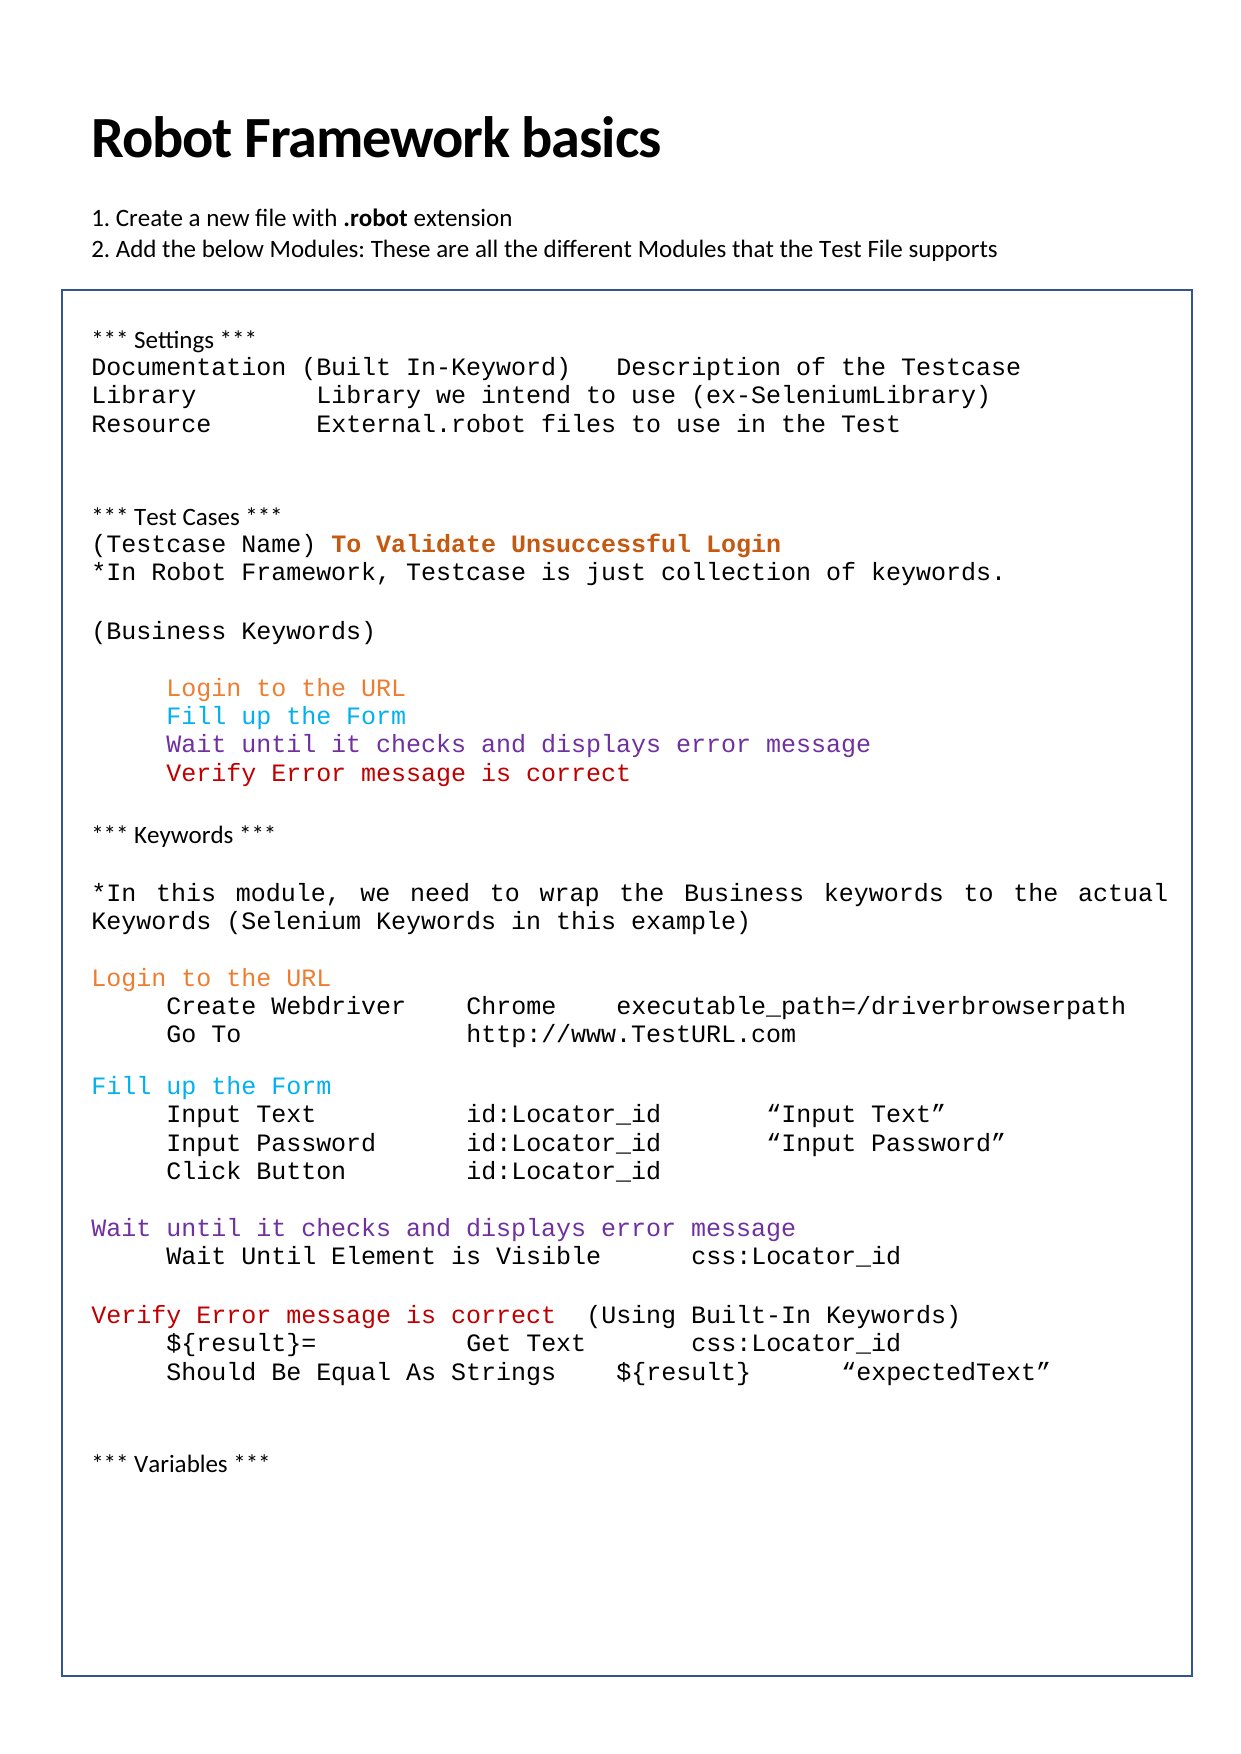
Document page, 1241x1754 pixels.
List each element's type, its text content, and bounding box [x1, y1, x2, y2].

text *** Keywords *** [91, 819, 1169, 849]
text (Business Keywords) [91, 618, 1169, 647]
text *** Variables *** [91, 1449, 1169, 1479]
text Fill up the Form [91, 703, 1169, 732]
text *** Settings *** [91, 324, 1169, 355]
text *** Test Cases *** [91, 501, 1169, 531]
text Library Library we intend to use (ex-SeleniumLibrary) [91, 383, 1169, 411]
text Wait until it checks and displays error message [91, 732, 1169, 760]
text Login to the URL [91, 965, 1169, 993]
text ${result}= Get Text css:Locator_id [91, 1331, 1169, 1359]
text Fill up the Form [91, 1074, 1169, 1102]
text Login to the URL [91, 675, 1169, 703]
text Verify Error message is correct (Using Built-In Keywords) [91, 1303, 1169, 1331]
text Create Webdriver Chrome executable_path=/driverbrowserpath [91, 993, 1169, 1022]
text Go To http://www.TestURL.com [121, 1022, 1169, 1050]
text (Testcase Name) To Validate Unsuccessful Login [91, 531, 1169, 560]
text 2. Add the below Modules: These are all the different Modules that the Test File supports [91, 233, 1169, 263]
text Verify Error message is correct [91, 760, 1169, 788]
text Input Text id:Locator_id “Input Text” [91, 1102, 1169, 1130]
text Should Be Equal As Strings ${result} “expectedText” [91, 1359, 1169, 1388]
text Wait Until Element is Visible css:Locator_id [91, 1244, 1169, 1272]
text Resource External.robot files to use in the Test [91, 411, 1169, 440]
text *In Robot Framework, Testcase is just collection of keywords. [91, 560, 1169, 588]
text 1. Create a new file with .robot extension [91, 202, 1169, 233]
text Documentation (Built In-Keyword) Description of the Testcase [91, 355, 1169, 383]
text Input Password id:Locator_id “Input Password” [91, 1130, 1169, 1159]
text *In this module, we need to wrap the Business keywords to the actual Keywords (Selenium Keywords in this example) [91, 880, 1169, 937]
title Robot Framework basics [91, 100, 1169, 172]
text Wait until it checks and displays error message [91, 1215, 1169, 1244]
text Click Button id:Locator_id [91, 1159, 1169, 1187]
